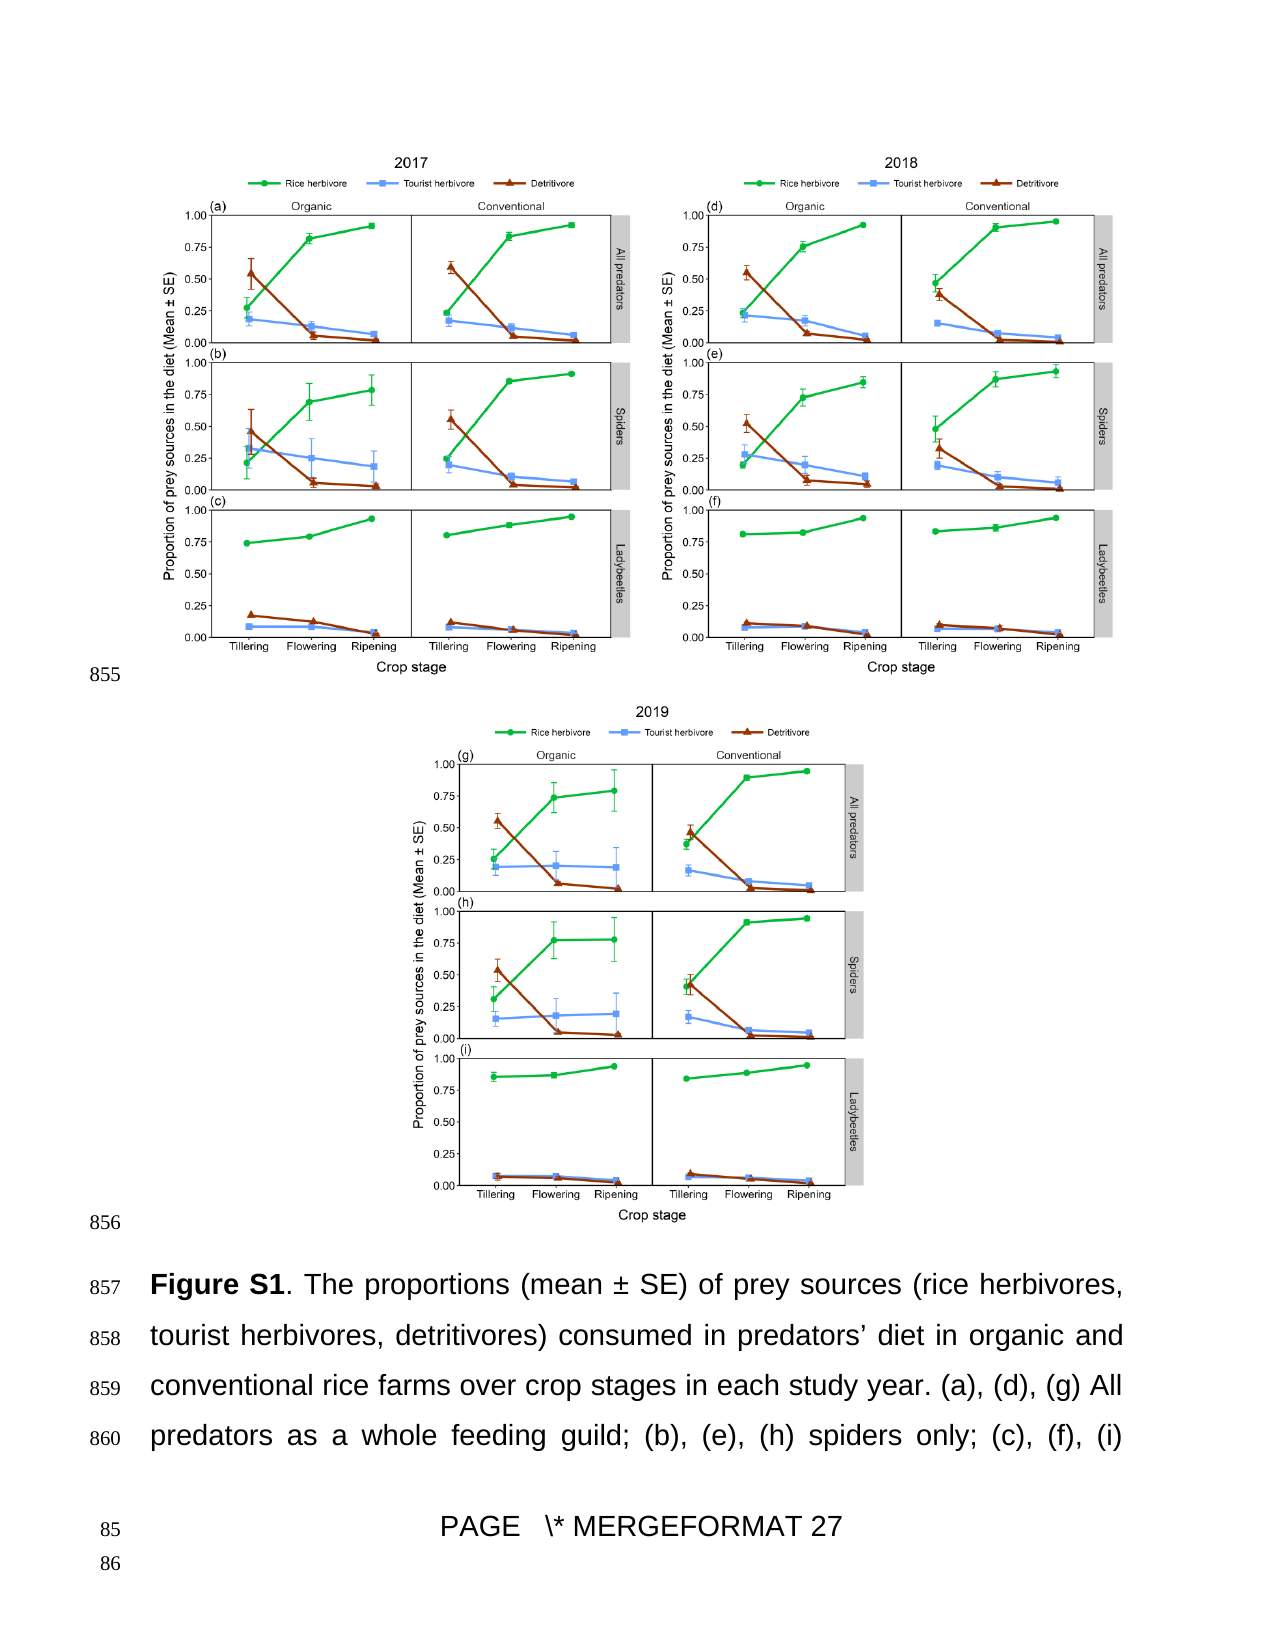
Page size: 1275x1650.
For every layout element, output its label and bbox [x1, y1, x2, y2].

text [150, 1267, 1125, 1452]
picture [654, 150, 1120, 682]
picture [405, 698, 871, 1230]
picture [155, 150, 638, 682]
